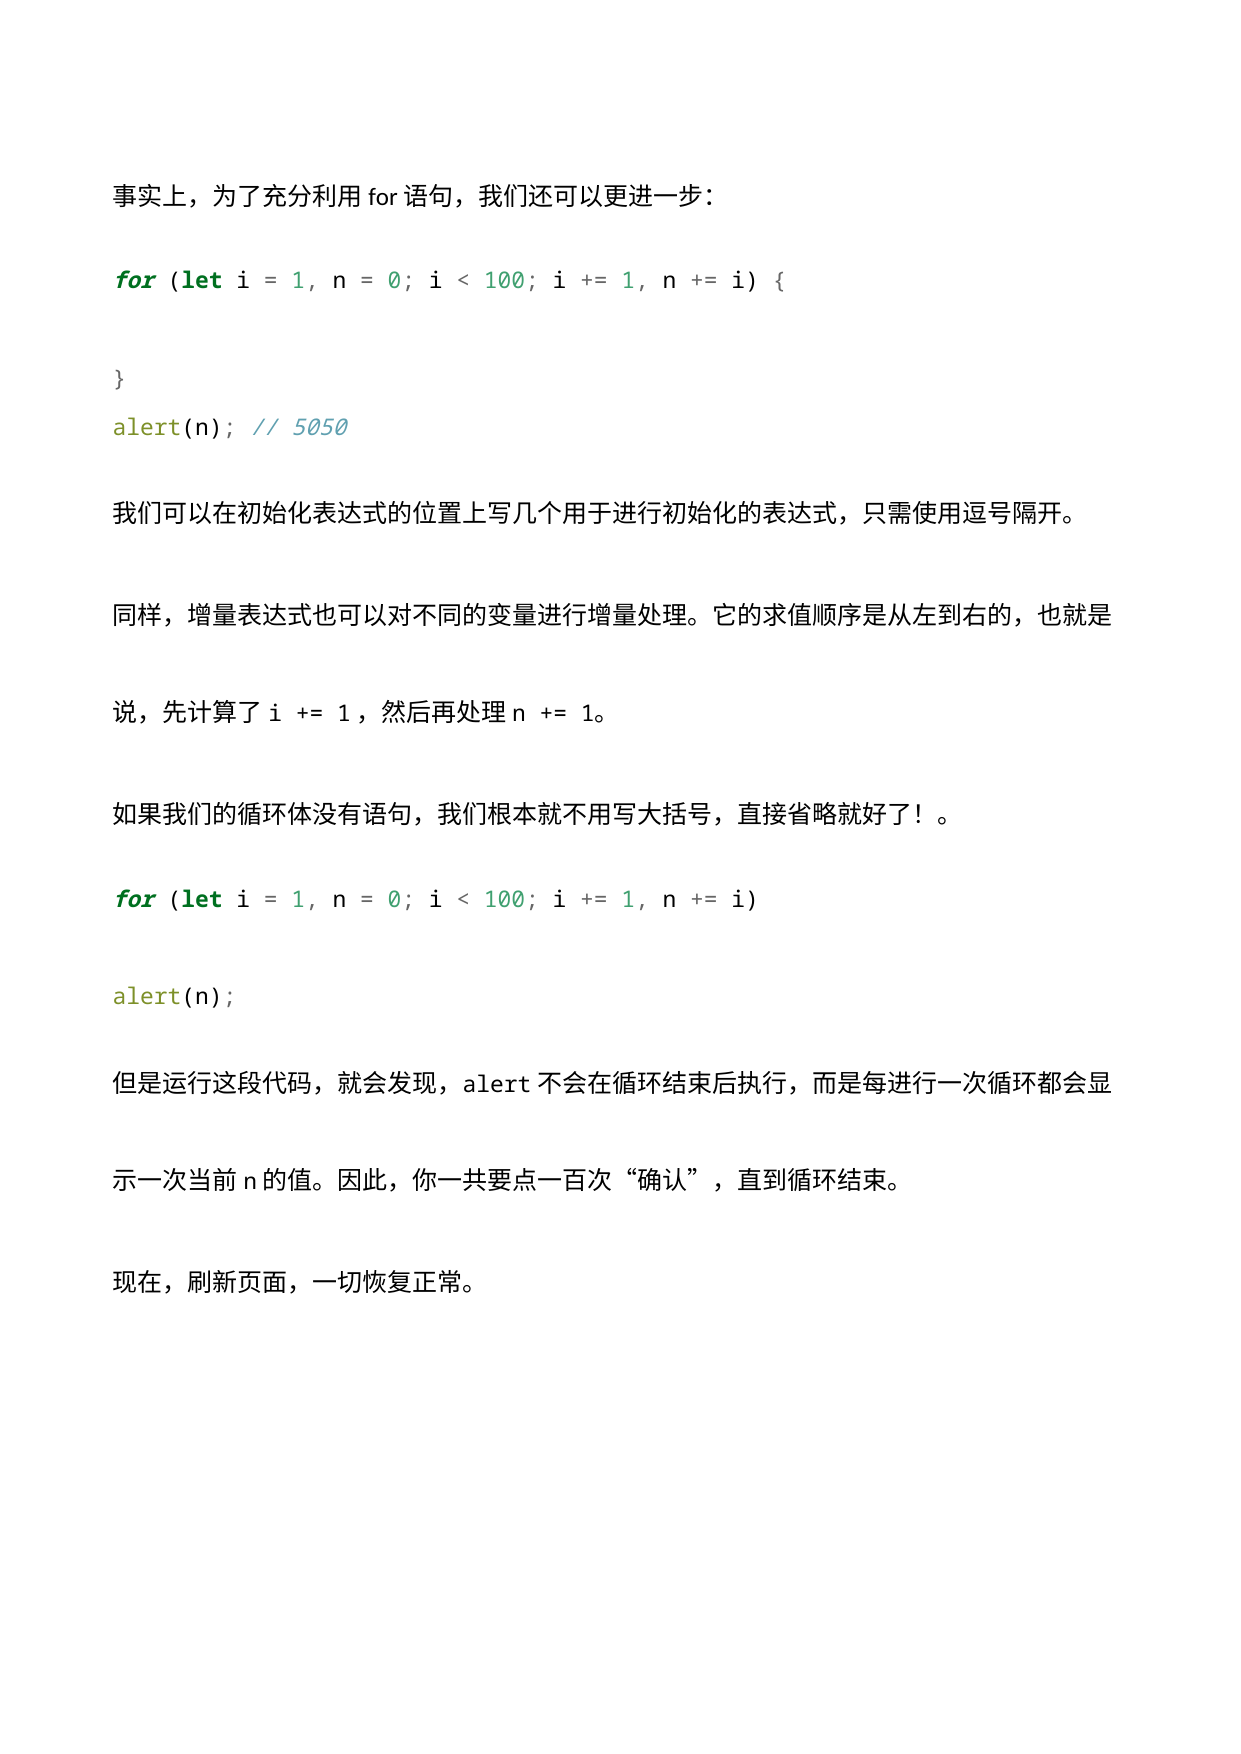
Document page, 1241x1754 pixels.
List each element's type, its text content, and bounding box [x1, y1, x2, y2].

text 现在，刷新页面，一切恢复正常。 [112, 1248, 1128, 1313]
text 同样，增量表达式也可以对不同的变量进行增量处理。它的求值顺序是从左到右的，也就是说，先计算了 i += 1 ，然后再处理 n += 1。 [112, 581, 1128, 743]
text 但是运行这段代码，就会发现，alert 不会在循环结束后执行，而是每进行一次循环都会显示一次当前 n 的值。因此，你一共要点一百次“确认”，直到循环结束。 [112, 1049, 1128, 1211]
text 如果我们的循环体没有语句，我们根本就不用写大括号，直接省略就好了！。 [112, 780, 1128, 845]
text for (let i = 1, n = 0; i < 100; i += 1, n += i) { } alert(n); // 5050 [112, 264, 1128, 443]
text 事实上，为了充分利用 for 语句，我们还可以更进一步： [112, 162, 1128, 227]
text for (let i = 1, n = 0; i < 100; i += 1, n += i) alert(n); [112, 882, 1128, 1012]
text 我们可以在初始化表达式的位置上写几个用于进行初始化的表达式，只需使用逗号隔开。 [112, 479, 1128, 544]
